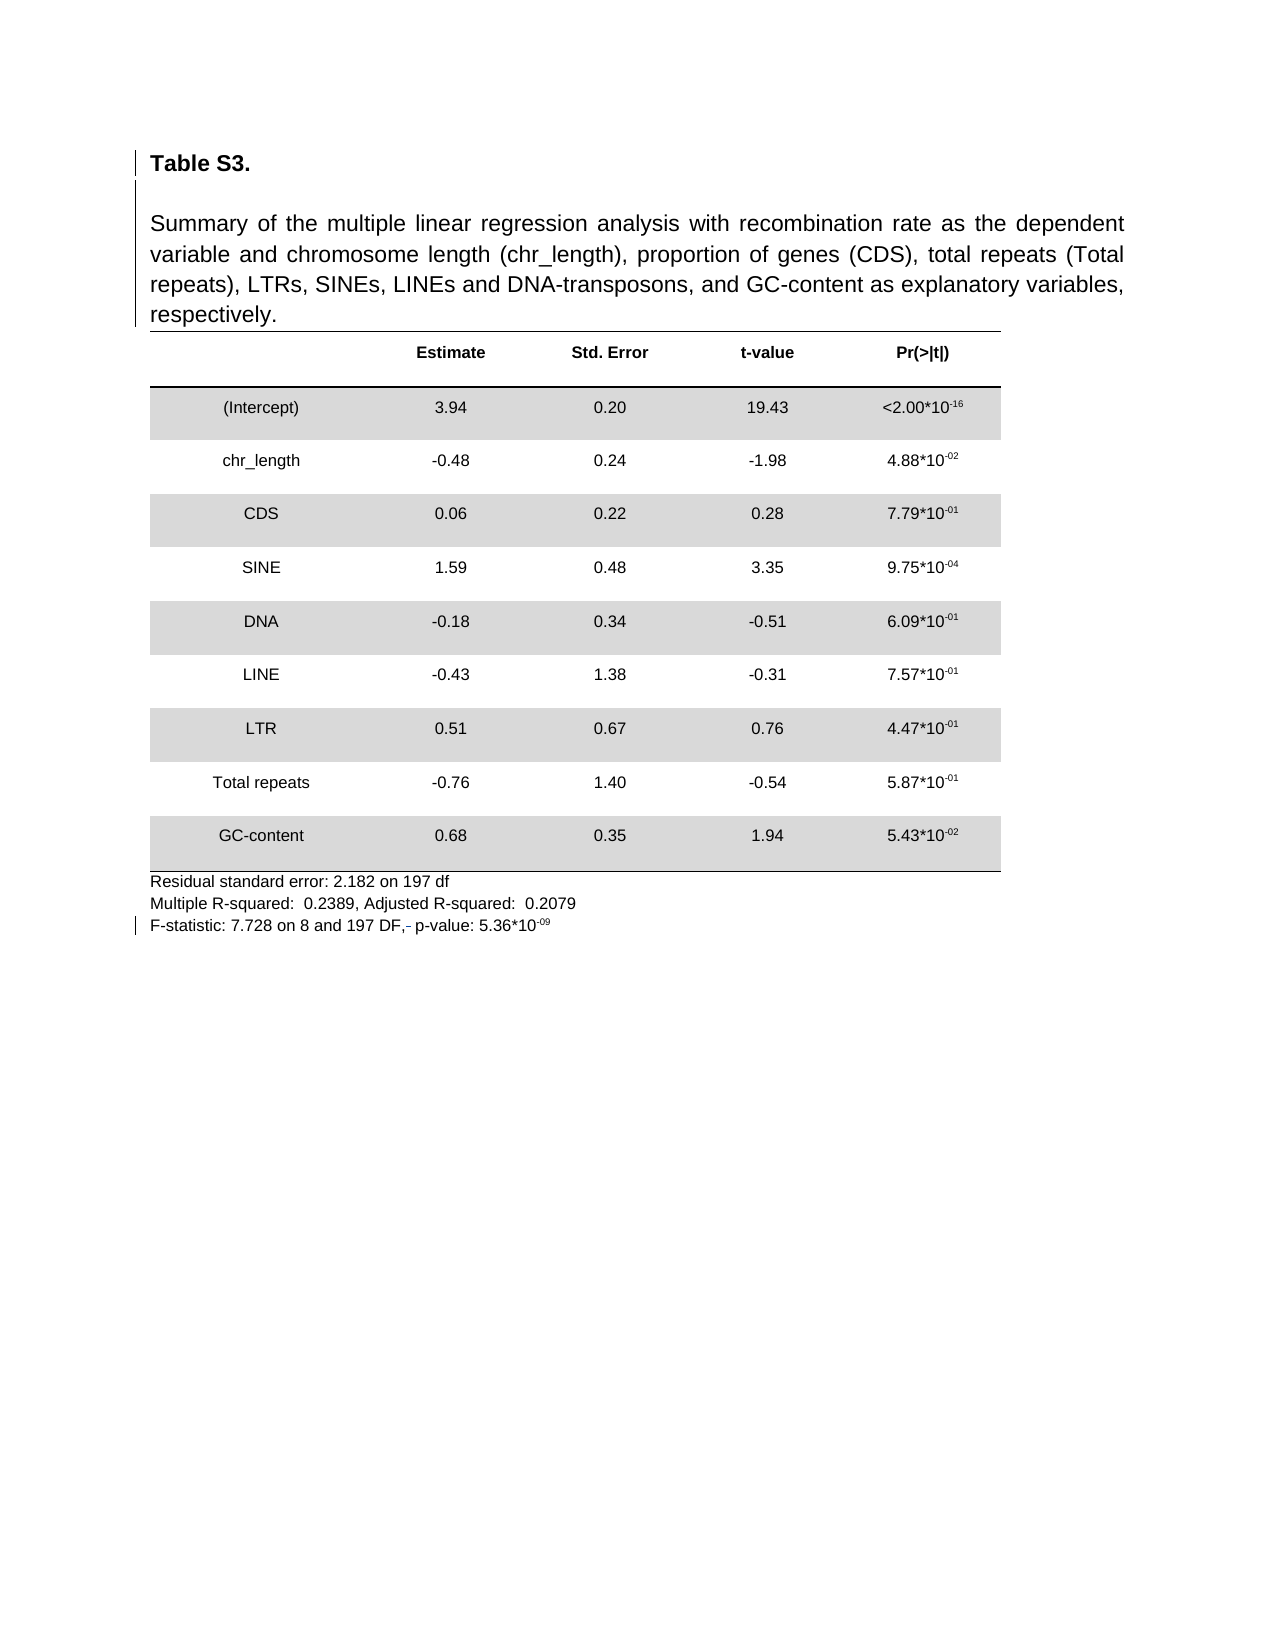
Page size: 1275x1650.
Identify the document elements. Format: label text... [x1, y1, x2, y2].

table_cell -1.98 [691, 440, 844, 494]
table_cell 3.94 [372, 388, 529, 440]
text Table S3. [150, 150, 1125, 176]
table_cell 5.43*10-02 [844, 816, 1001, 871]
table_cell <2.00*10-16 [844, 388, 1001, 440]
table_cell 0.20 [529, 388, 691, 440]
table_cell -0.54 [691, 762, 844, 816]
table_cell 0.67 [529, 708, 691, 762]
table_cell 0.28 [691, 494, 844, 547]
table_cell CDS [150, 494, 372, 547]
table_cell LINE [150, 655, 372, 708]
table_header [150, 332, 372, 386]
table_header Pr(>|t|) [844, 332, 1001, 386]
table_cell 0.34 [529, 601, 691, 655]
table_cell Total repeats [150, 762, 372, 816]
table_cell (Intercept) [150, 388, 372, 440]
table_cell 3.35 [691, 548, 844, 601]
table_header t-value [691, 332, 844, 386]
table_cell 0.48 [529, 548, 691, 601]
table_cell 0.76 [691, 708, 844, 762]
table_cell 0.35 [529, 816, 691, 871]
table_cell 4.47*10-01 [844, 708, 1001, 762]
table_cell 5.87*10-01 [844, 762, 1001, 816]
table_cell 6.09*10-01 [844, 601, 1001, 655]
table_cell 19.43 [691, 388, 844, 440]
text Summary of the multiple linear regression analysis with recombination rate as the dependent variable and chromosome length (chr_length), proportion of genes (CDS), total repeats (Total repeats), LTRs, SINEs, LINEs and DNA-transposons, and GC-content as explanatory variables, respectively. [150, 180, 1125, 327]
table_cell 0.06 [372, 494, 529, 547]
table_cell 1.94 [691, 816, 844, 871]
table_cell -0.76 [372, 762, 529, 816]
table_cell 1.40 [529, 762, 691, 816]
table_header Std. Error [529, 332, 691, 386]
table_cell -0.48 [372, 440, 529, 494]
table_cell 1.38 [529, 655, 691, 708]
table_cell chr_length [150, 440, 372, 494]
table_header Estimate [372, 332, 529, 386]
table_cell 0.24 [529, 440, 691, 494]
table_cell 7.57*10-01 [844, 655, 1001, 708]
table_cell 1.59 [372, 548, 529, 601]
table_cell DNA [150, 601, 372, 655]
table_cell -0.43 [372, 655, 529, 708]
text F-statistic: 7.728 on 8 and 197 DF, p-value: 5.36*10-09 [150, 916, 1125, 935]
table_cell 0.22 [529, 494, 691, 547]
table_cell 7.79*10-01 [844, 494, 1001, 547]
text Multiple R-squared: 0.2389, Adjusted R-squared: 0.2079 [150, 894, 1125, 913]
table_cell LTR [150, 708, 372, 762]
table_cell -0.51 [691, 601, 844, 655]
table_cell SINE [150, 548, 372, 601]
table_cell 9.75*10-04 [844, 548, 1001, 601]
table_cell 0.68 [372, 816, 529, 871]
table_cell -0.18 [372, 601, 529, 655]
table_cell 0.51 [372, 708, 529, 762]
table_cell -0.31 [691, 655, 844, 708]
table_cell 4.88*10-02 [844, 440, 1001, 494]
text Residual standard error: 2.182 on 197 df [150, 872, 1125, 891]
table_cell GC-content [150, 816, 372, 871]
